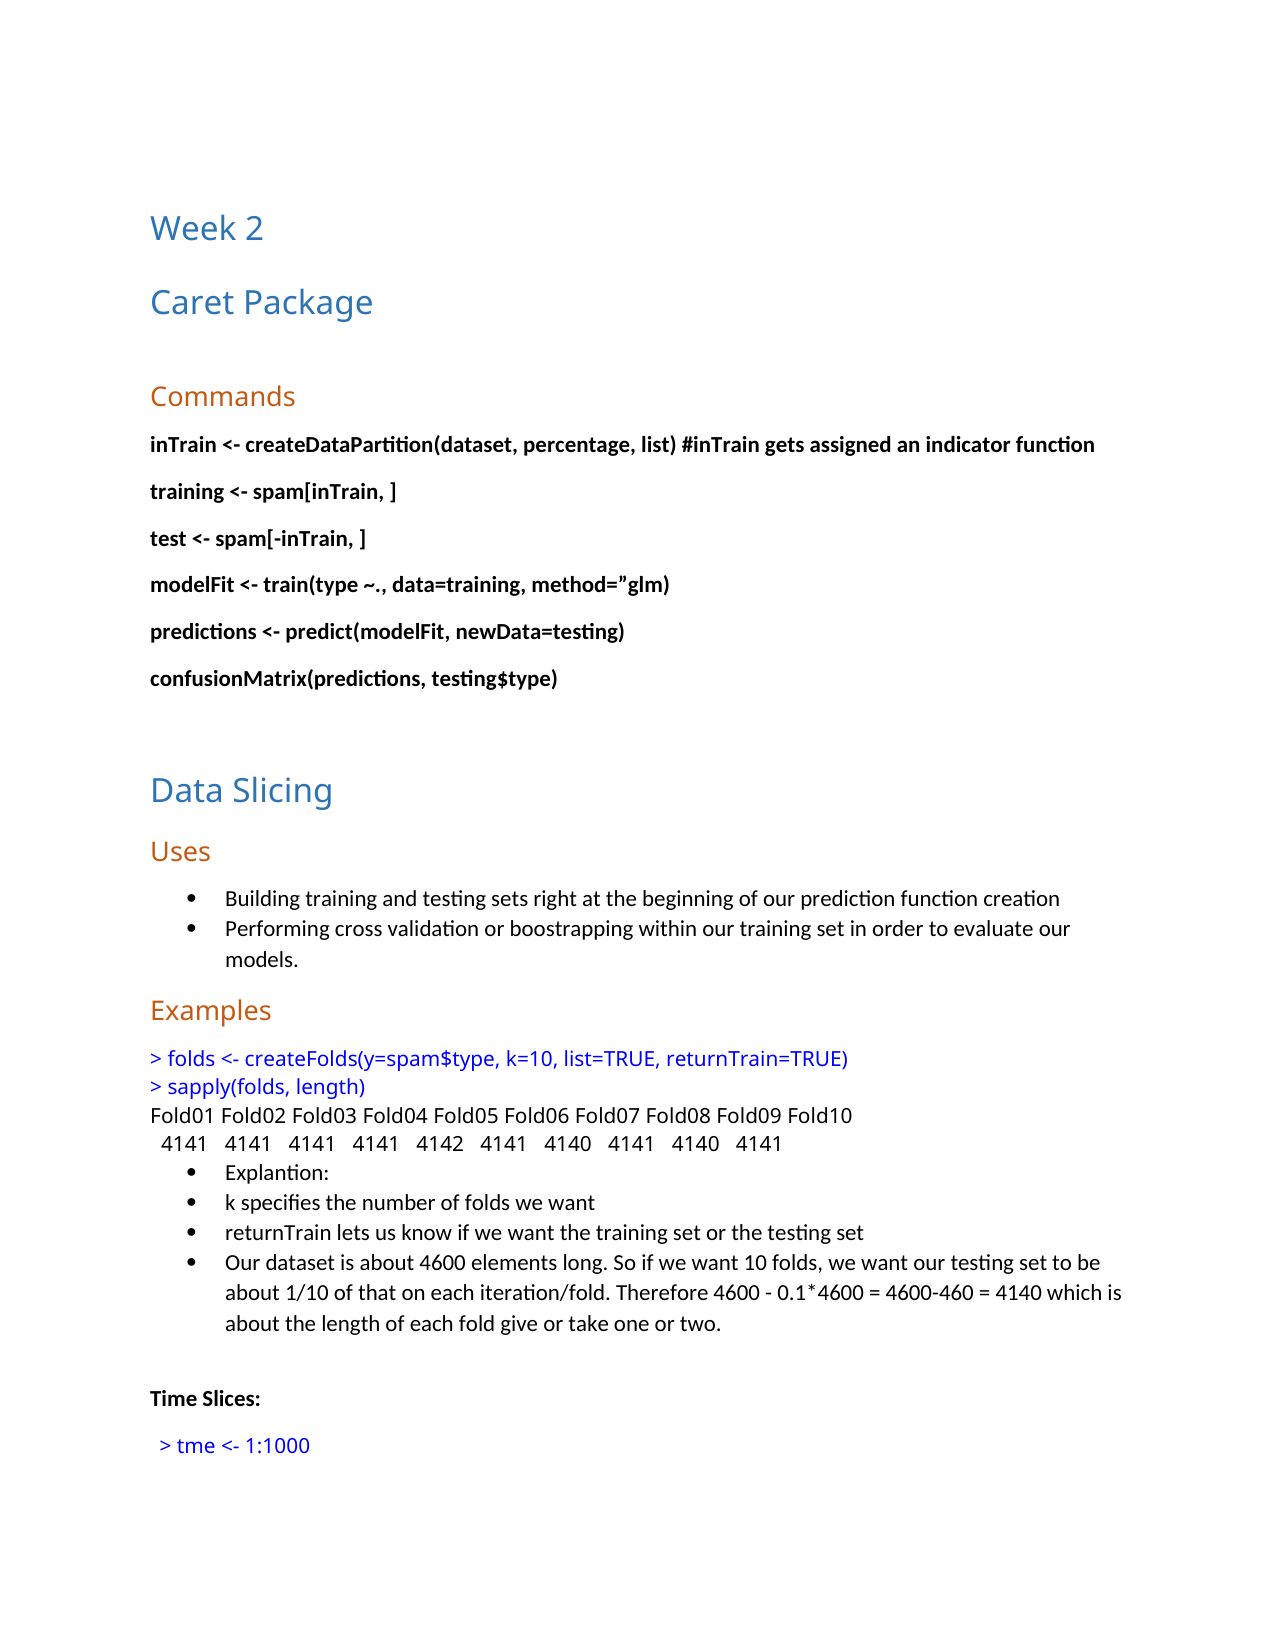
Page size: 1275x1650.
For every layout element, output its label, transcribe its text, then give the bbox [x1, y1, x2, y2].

list Building training and testing sets right at the beginning of our prediction function creation [187, 884, 1125, 912]
list returnTrain lets us know if we want the training set or the testing set [187, 1218, 1125, 1246]
text inTrain <- createDataPartition(dataset, percentage, list) #inTrain gets assigned an indicator function [150, 430, 1125, 458]
text > folds <- createFolds(y=spam$type, k=10, list=TRUE, returnTrain=TRUE) [150, 1044, 1125, 1072]
text confusionMatrix(predictions, testing$type) [150, 664, 1125, 692]
subtitle Week 2 [150, 205, 1125, 251]
text Time Slices: [150, 1384, 1125, 1412]
text Fold01 Fold02 Fold03 Fold04 Fold05 Fold06 Fold07 Fold08 Fold09 Fold10 [150, 1101, 1125, 1129]
text predictions <- predict(modelFit, newData=testing) [150, 617, 1125, 646]
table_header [150, 1431, 1253, 1472]
text training <- spam[inTrain, ] [150, 477, 1125, 505]
list Performing cross validation or boostrapping within our training set in order to evaluate our models. [187, 914, 1125, 973]
text modelFit <- train(type ~., data=training, method=”glm) [150, 571, 1125, 599]
subtitle Data Slicing [150, 766, 1125, 812]
list Our dataset is about 4600 elements long. So if we want 10 folds, we want our testing set to be about 1/10 of that on each iteration/fold. Therefore 4600 - 0.1*4600 = 4600-460 = 4140 which is about the length of each fold give or take one or two. [187, 1248, 1125, 1337]
text 4141 4141 4141 4141 4142 4141 4140 4141 4140 4141 [150, 1129, 1125, 1158]
list k specifies the number of folds we want [187, 1188, 1125, 1216]
list Explantion: [187, 1158, 1125, 1186]
subtitle Uses [150, 832, 1125, 869]
text test <- spam[-inTrain, ] [150, 524, 1125, 552]
subtitle Caret Package [150, 279, 1125, 324]
text > sapply(folds, length) [150, 1072, 1125, 1101]
subtitle Examples [150, 992, 1125, 1028]
subtitle Commands [150, 378, 1125, 414]
